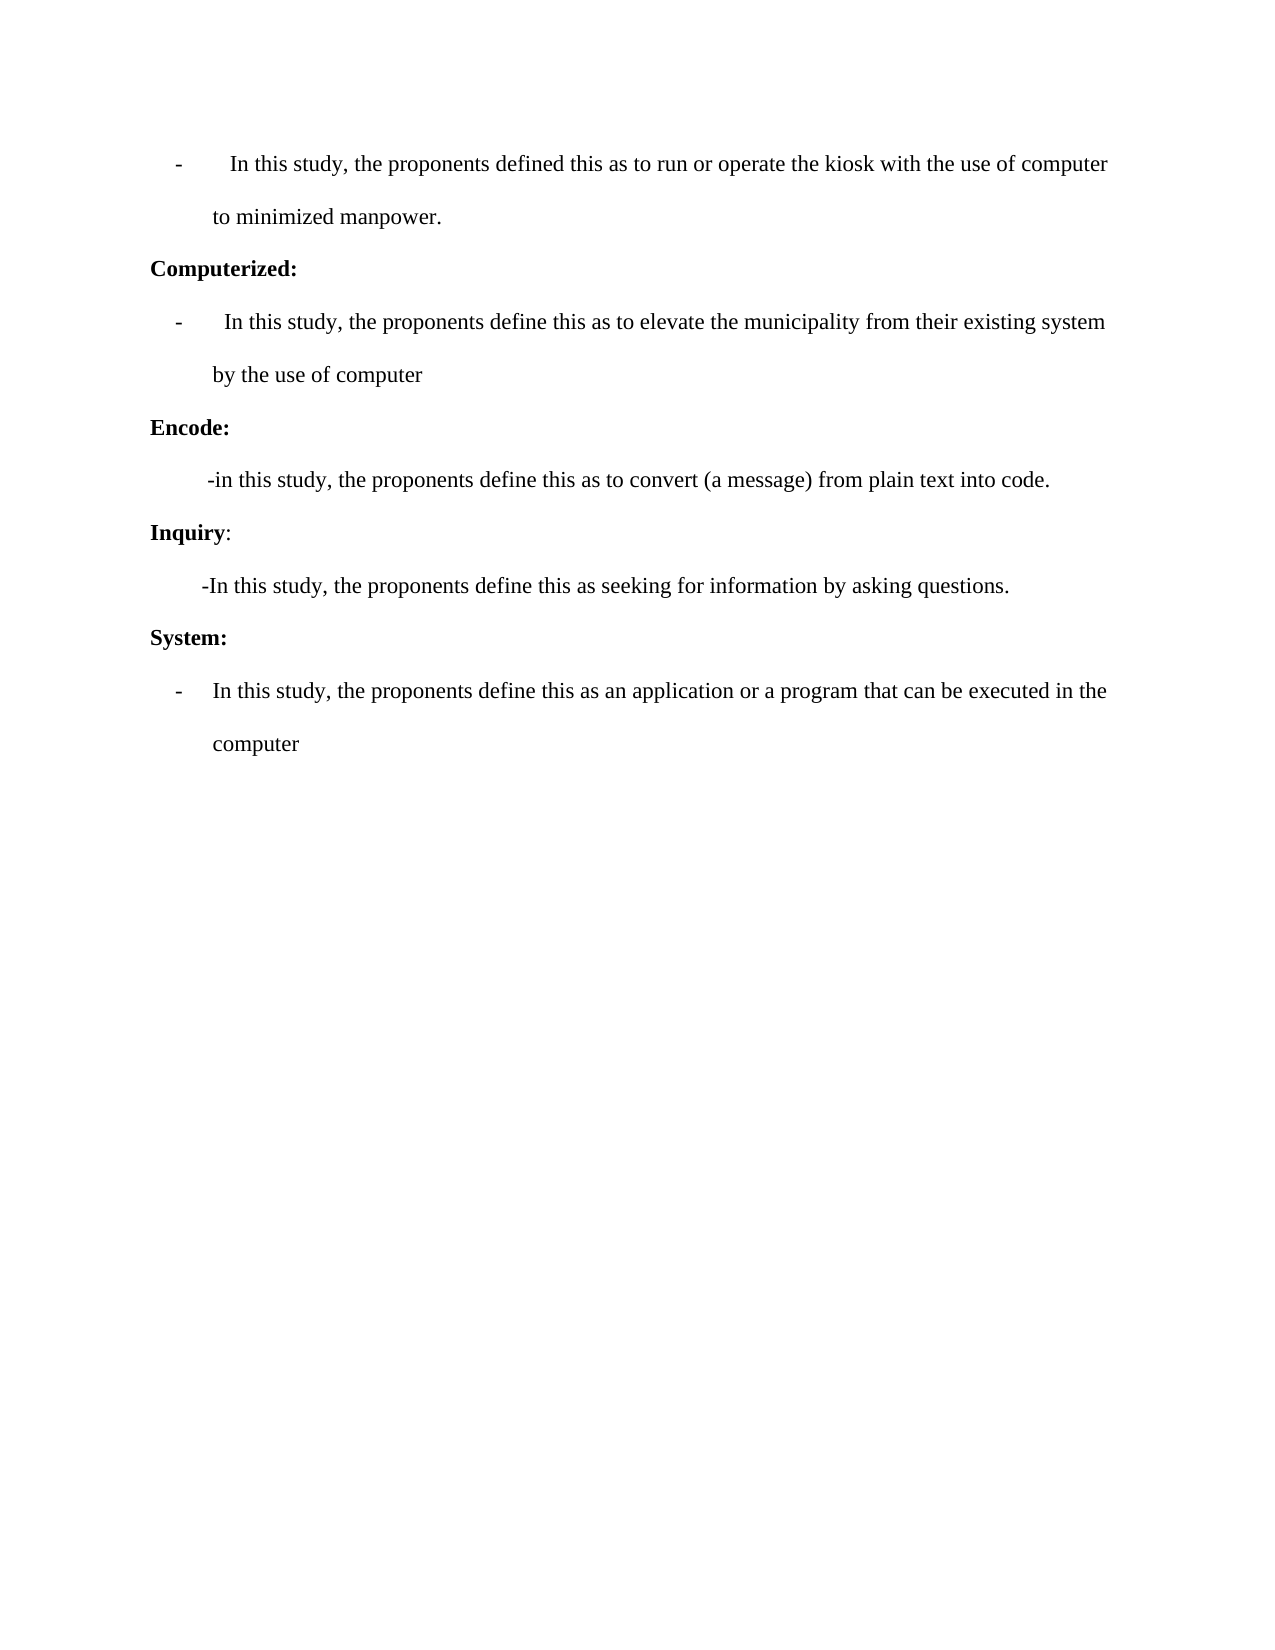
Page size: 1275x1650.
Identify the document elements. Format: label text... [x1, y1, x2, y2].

text System: [150, 624, 1125, 651]
list In this study, the proponents define this as to elevate the municipality from their existing system by the use of computer [175, 308, 1125, 387]
text -in this study, the proponents define this as to convert (a message) from plain text into code. [150, 466, 1125, 493]
text Computerized: [150, 255, 1125, 282]
list In this study, the proponents defined this as to run or operate the kiosk with the use of computer to minimized manpower. [175, 150, 1125, 229]
text Inquiry: [150, 519, 1125, 545]
list In this study, the proponents define this as an application or a program that can be executed in the computer [175, 677, 1125, 756]
text Encode: [150, 413, 1125, 440]
text -In this study, the proponents define this as seeking for information by asking questions. [150, 572, 1125, 598]
